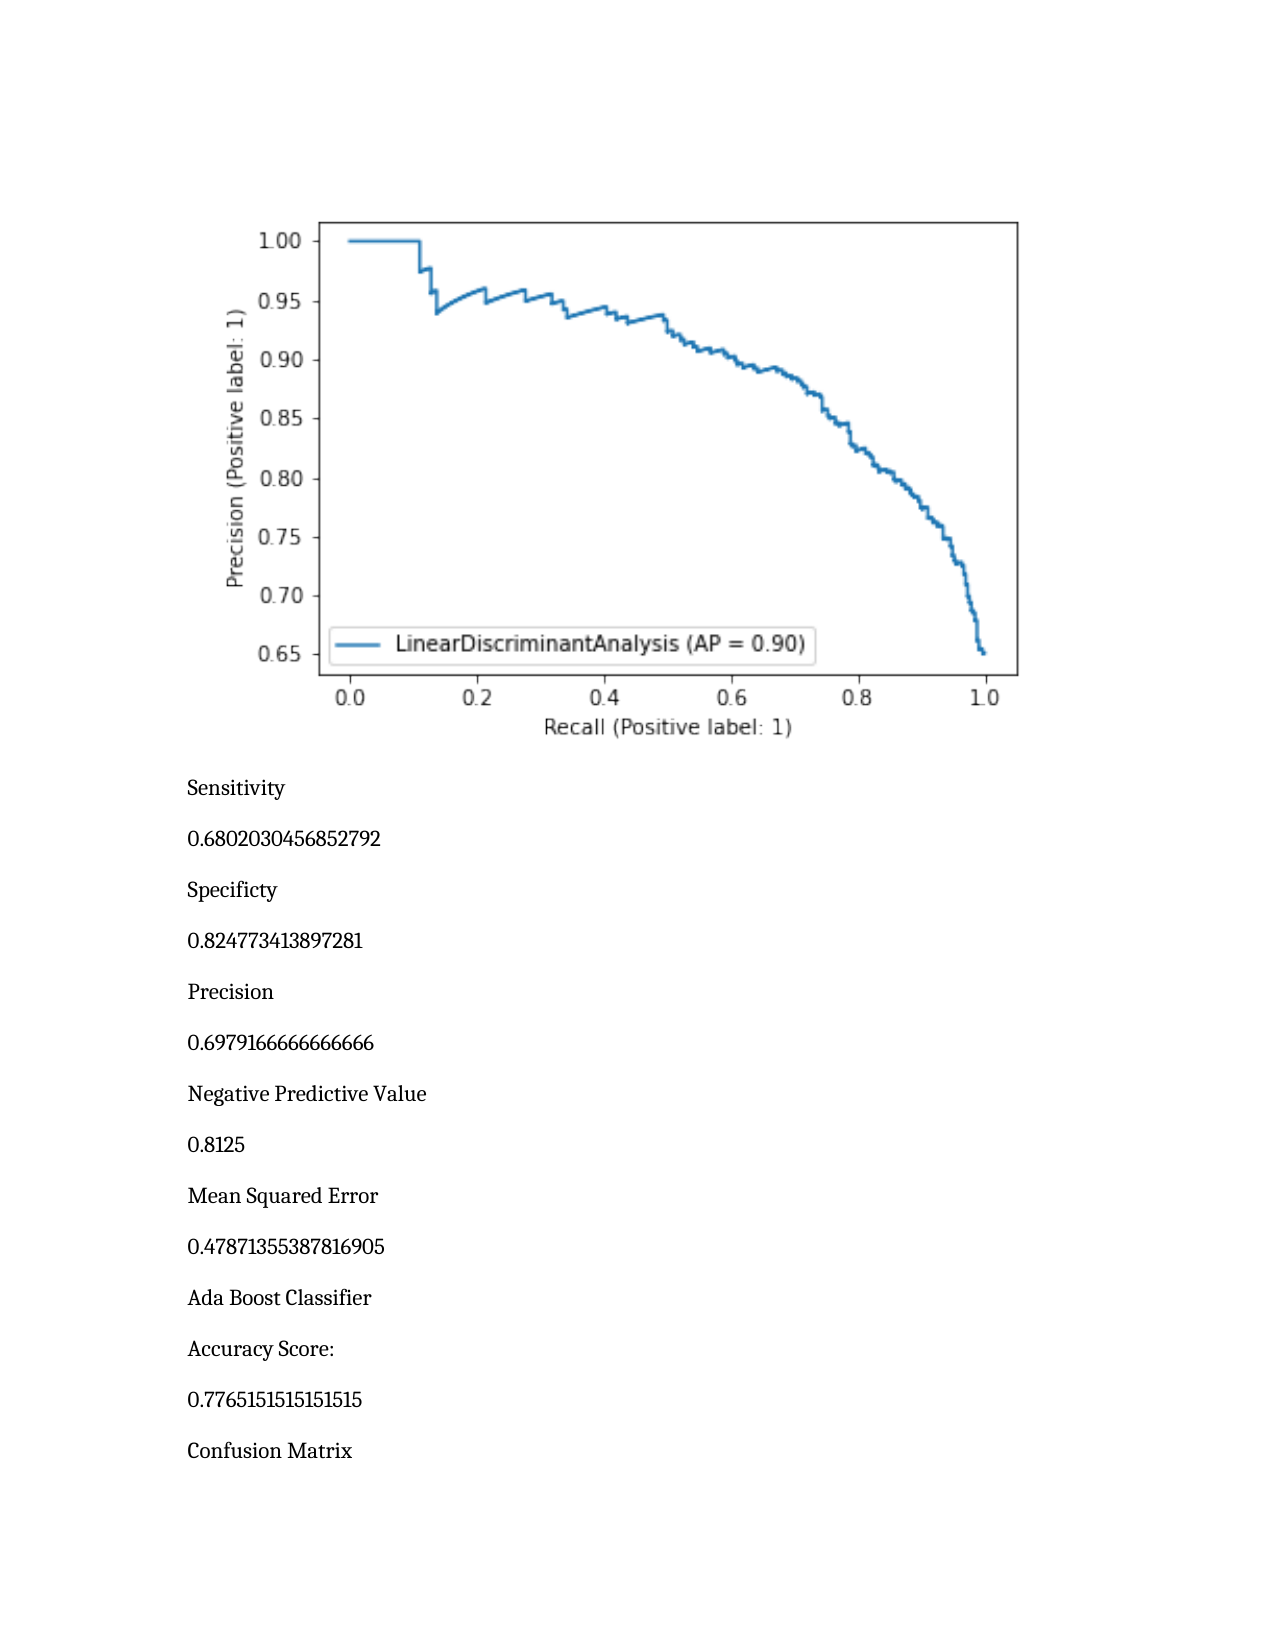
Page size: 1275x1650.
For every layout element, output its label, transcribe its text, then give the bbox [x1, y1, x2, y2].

text 0.8125 [187, 1132, 1087, 1158]
text 0.47871355387816905 [187, 1234, 1087, 1260]
text Specificty [187, 877, 1087, 903]
text Precision [187, 979, 1087, 1005]
text Negative Predictive Value [187, 1081, 1087, 1107]
picture [206, 150, 1107, 750]
text Sensitivity [187, 775, 1087, 801]
text 0.6802030456852792 [187, 826, 1087, 852]
text 0.824773413897281 [187, 928, 1087, 954]
text 0.6979166666666666 [187, 1030, 1087, 1056]
text 0.7765151515151515 [187, 1387, 1087, 1413]
text Mean Squared Error [187, 1183, 1087, 1209]
text Ada Boost Classifier [187, 1285, 1087, 1311]
text Confusion Matrix [187, 1438, 1087, 1464]
text Accuracy Score: [187, 1336, 1087, 1362]
